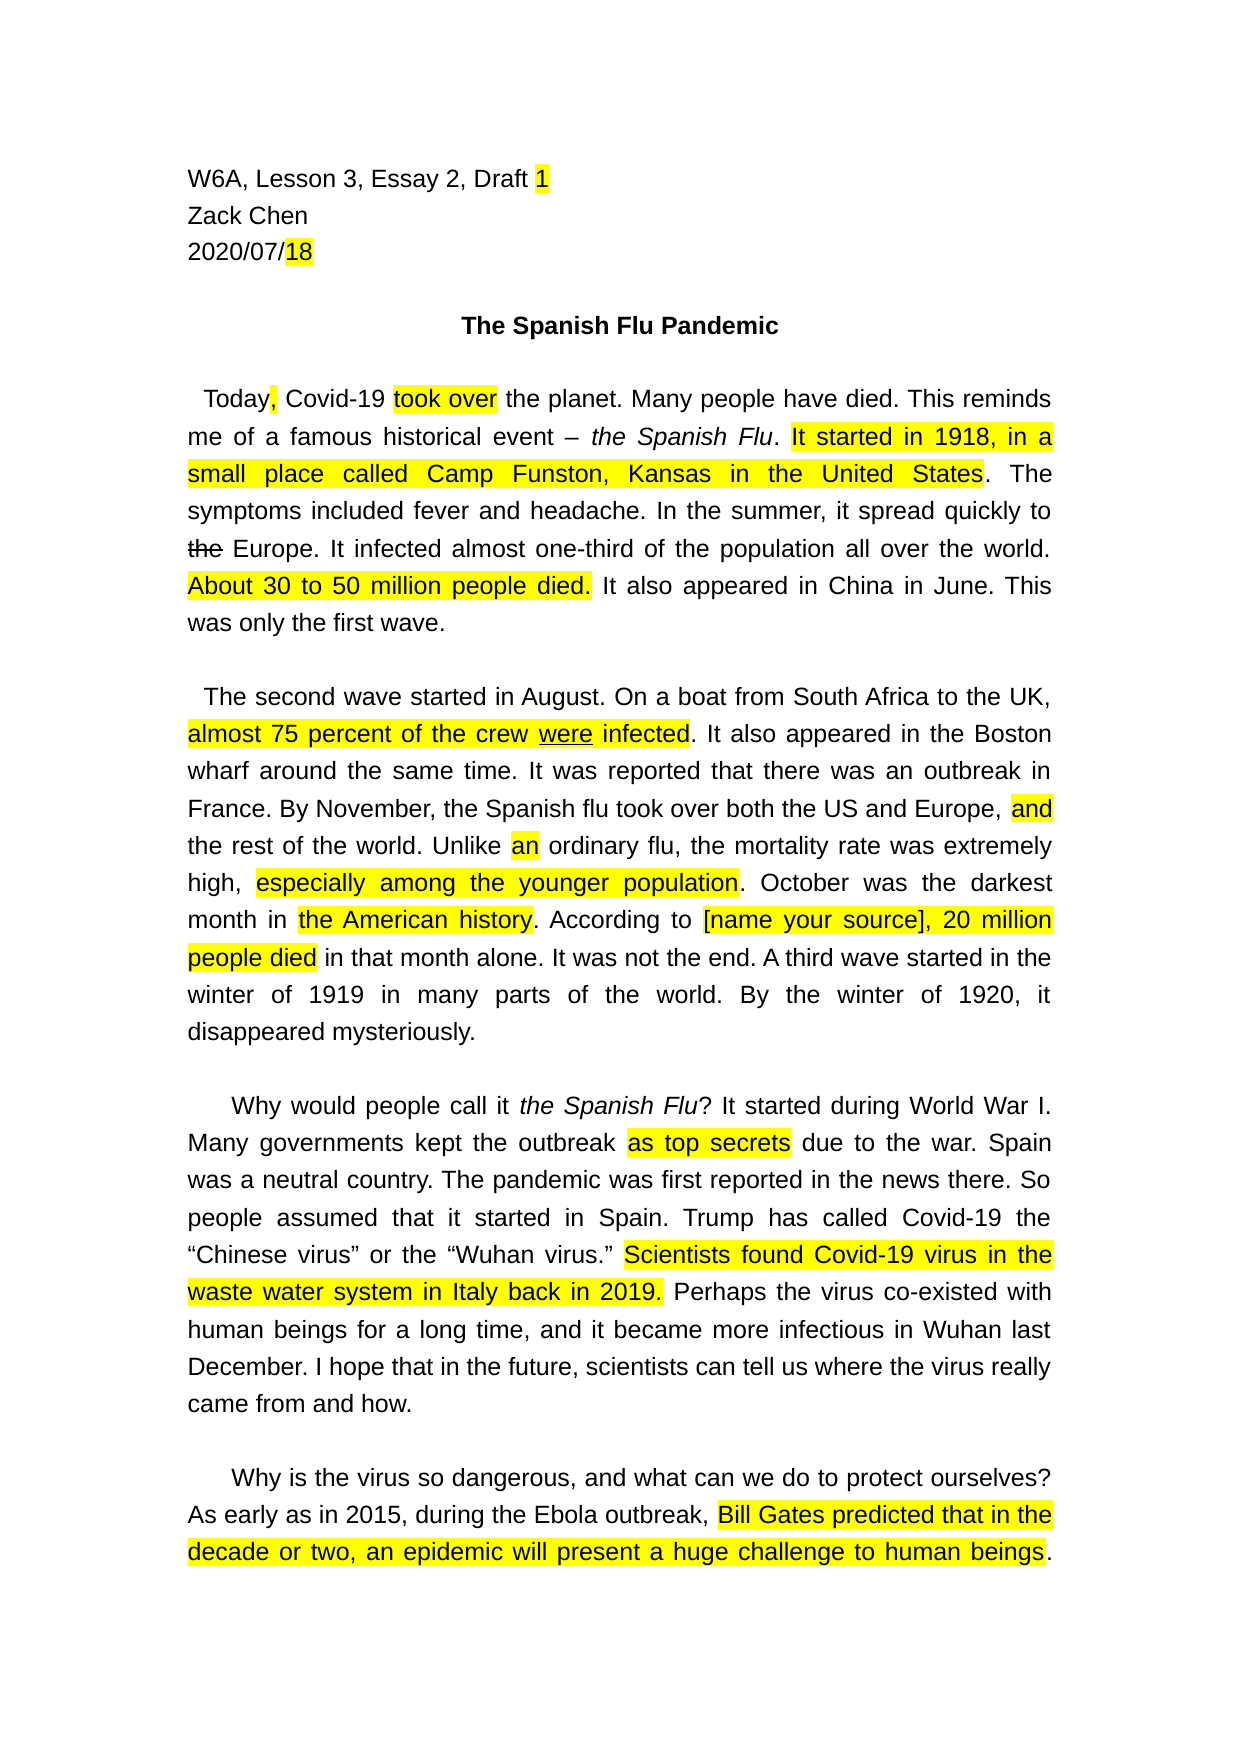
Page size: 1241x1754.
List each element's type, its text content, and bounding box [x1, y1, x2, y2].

text The second wave started in August. On a boat from South Africa to the UK, almost 75 percent of the crew were infected. It also appeared in the Boston wharf around the same time. It was reported that there was an outbreak in France. By November, the Spanish flu took over both the US and Europe, and the rest of the world. Unlike an ordinary flu, the mortality rate was extremely high, especially among the younger population. October was the darkest month in the American history. According to [name your source], 20 million people died in that month alone. It was not the end. A third wave started in the winter of 1919 in many parts of the world. By the winter of 1920, it disappeared mysteriously. [187, 680, 1053, 1048]
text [187, 1461, 1053, 1568]
text The Spanish Flu Pandemic [187, 309, 1053, 342]
text W6A, Lesson 3, Essay 2, Draft 1 [187, 162, 1053, 194]
text Why would people call it the Spanish Flu? It started during World War I. Many governments kept the outbreak as top secrets due to the war. Spain was a neutral country. The pandemic was first reported in the news there. So people assumed that it started in Spain. Trump has called Covid-19 the “Chinese virus” or the “Wuhan virus.” Scientists found Covid-19 virus in the waste water system in Italy back in 2019. Perhaps the virus co-existed with human beings for a long time, and it became more infectious in Wuhan last December. I hope that in the future, scientists can tell us where the virus really came from and how. [187, 1089, 1053, 1420]
text Today, Covid-19 took over the planet. Many people have died. This reminds me of a famous historical event – the Spanish Flu. It started in 1918, in a small place called Camp Funston, Kansas in the United States. The symptoms included fever and headache. In the summer, it spread quickly to the Europe. It infected almost one-third of the population all over the world. About 30 to 50 million people died. It also appeared in China in June. This was only the first wave. [187, 383, 1053, 639]
text 2020/07/18 [187, 236, 1053, 268]
text Zack Chen [187, 199, 1053, 231]
